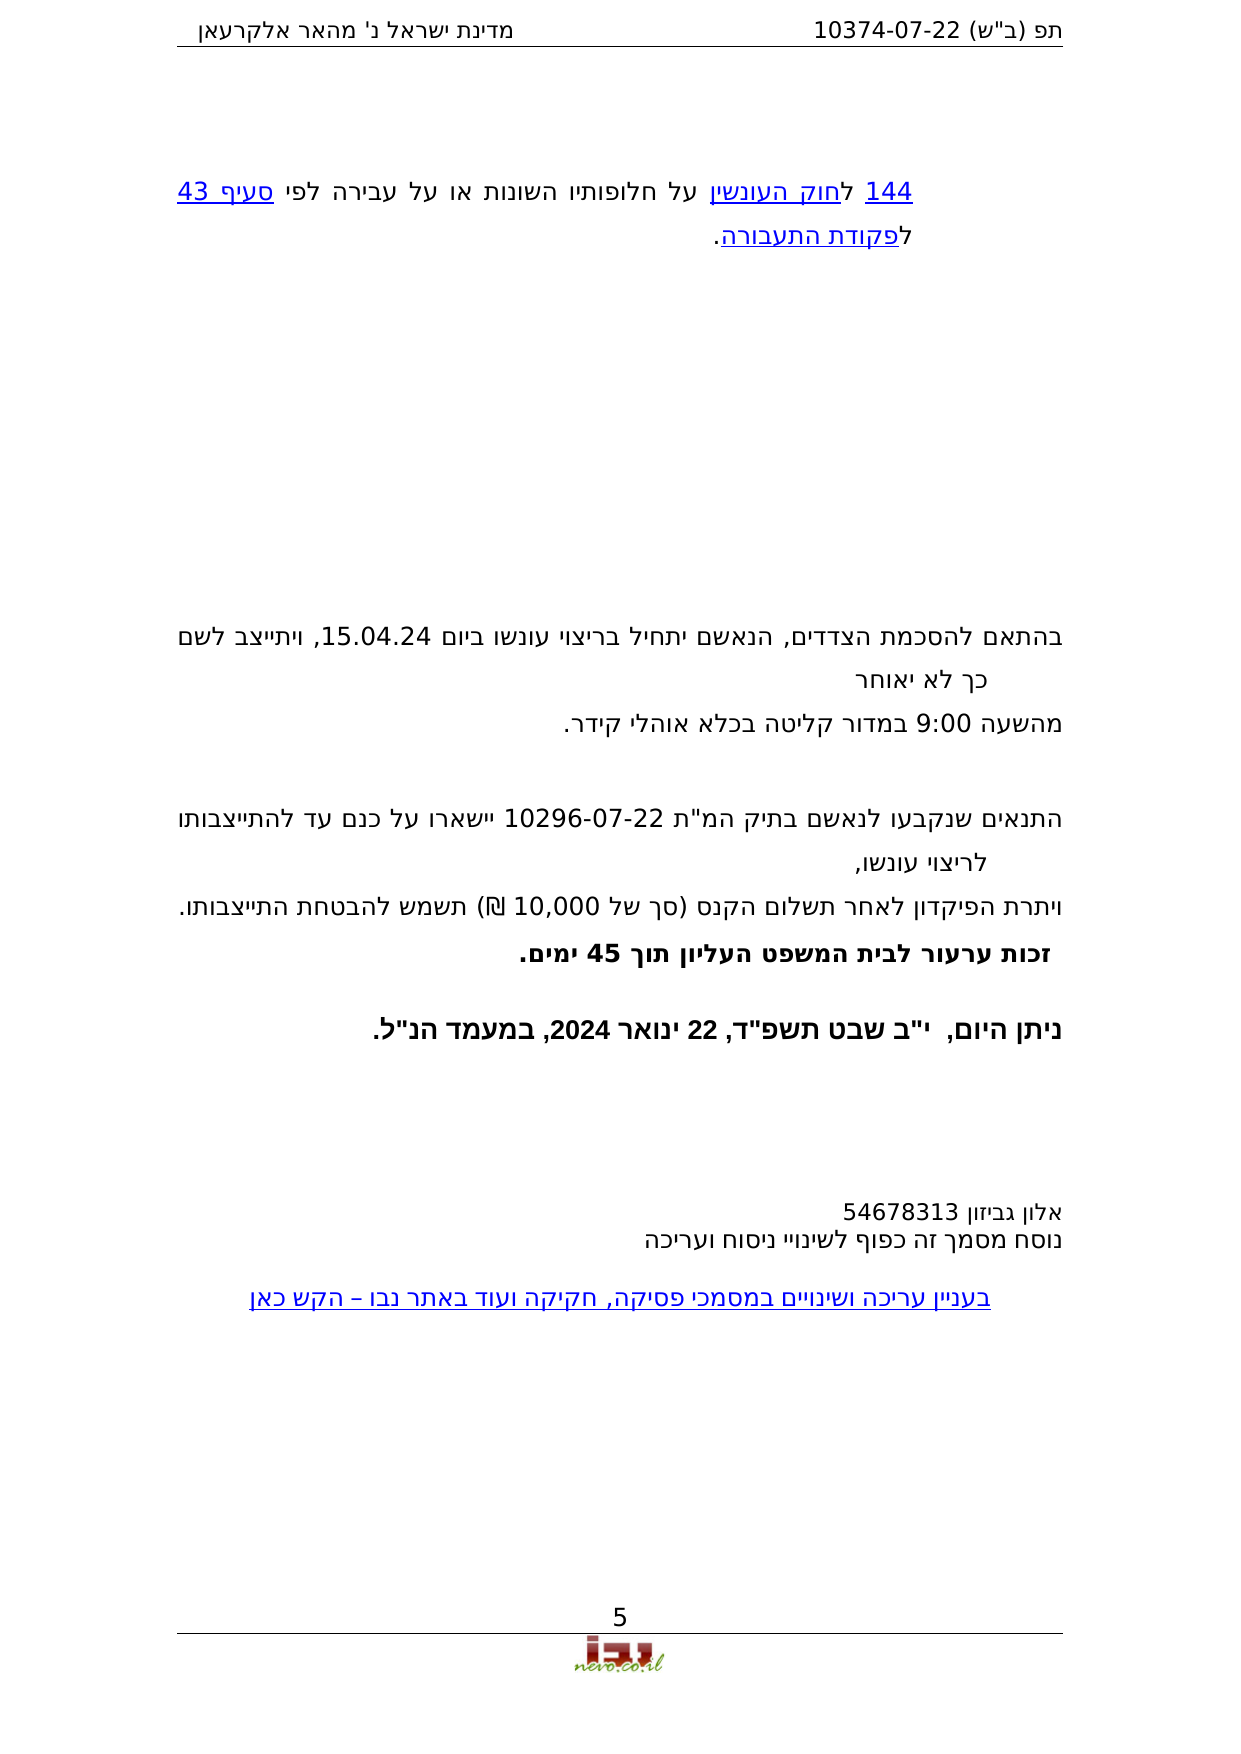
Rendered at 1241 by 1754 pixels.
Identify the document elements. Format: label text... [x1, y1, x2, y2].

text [177, 177, 988, 250]
text ניתן היום, י"ב שבט תשפ"ד, 22 ינואר 2024, במעמד הנ"ל. [177, 1014, 1063, 1092]
text התנאים שנקבעו לנאשם בתיק המ"ת 10296-07-22 יישארו על כנם עד להתייצבותו לריצוי עונשו, [177, 804, 1063, 877]
text מהשעה 9:00 במדור קליטה בכלא אוהלי קידר. [177, 709, 1063, 739]
text בעניין עריכה ושינויים במסמכי פסיקה, חקיקה ועוד באתר נבו – הקש כאן [177, 1284, 1063, 1313]
picture [574, 1635, 666, 1673]
text ויתרת הפיקדון לאחר תשלום הקנס (סך של 10,000 ₪) תשמש להבטחת התייצבותו. [177, 892, 1063, 921]
text בהתאם להסכמת הצדדים, הנאשם יתחיל בריצוי עונשו ביום 15.04.24, ויתייצב לשם כך לא יאוחר [177, 622, 1063, 695]
text אלון גביזון 54678313 [177, 1199, 1063, 1226]
text נוסח מסמך זה כפוף לשינויי ניסוח ועריכה [177, 1226, 1063, 1255]
text 54678313זכות ערעור לבית המשפט העליון תוך 45 ימים. [177, 939, 1063, 968]
